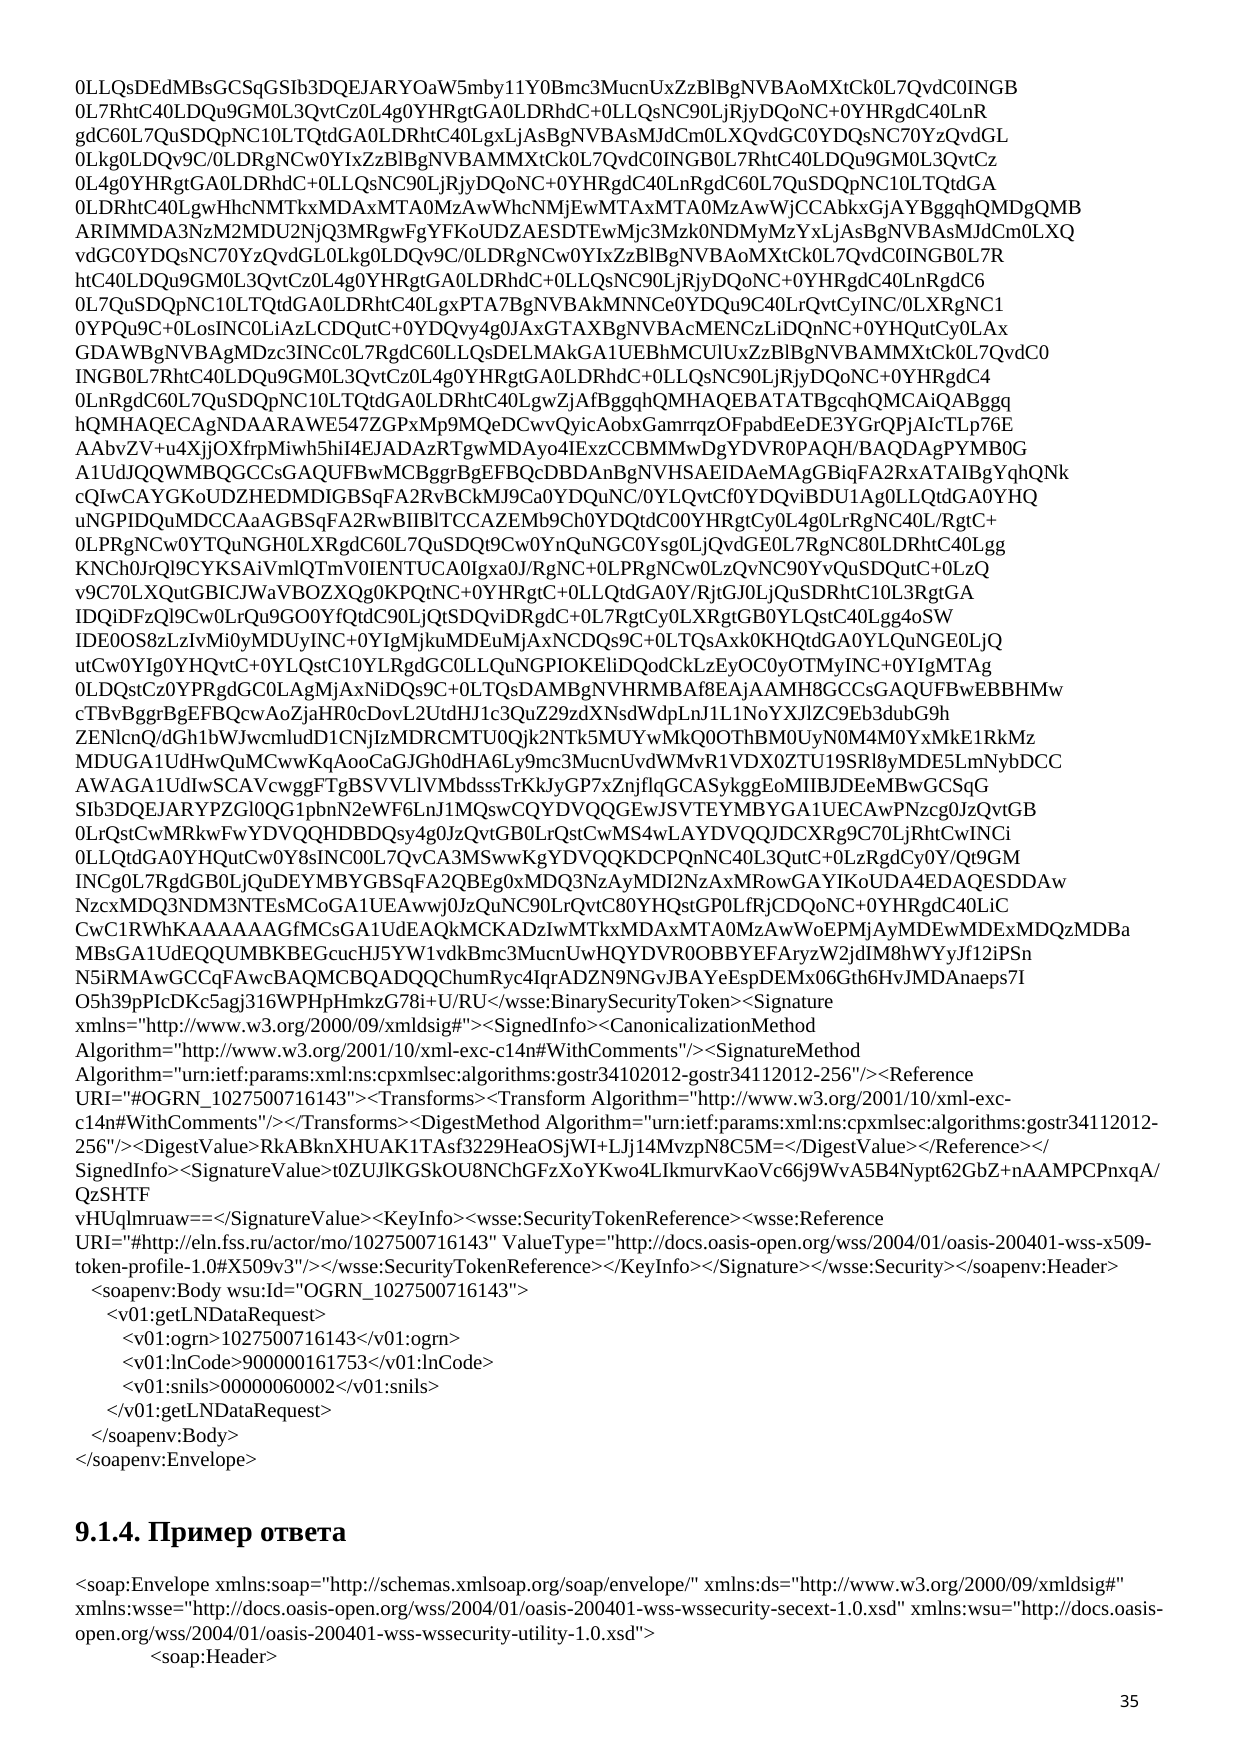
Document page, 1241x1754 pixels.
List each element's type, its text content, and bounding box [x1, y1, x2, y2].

text <soap:Header> [75, 1644, 1165, 1668]
text N5iRMAwGCCqFAwcBAQMCBQADQQChumRyc4IqrADZN9NGvJBAYeEspDEMx06Gth6HvJMDAnaeps7I [75, 965, 1165, 989]
text MDUGA1UdHwQuMCwwKqAooCaGJGh0dHA6Ly9mc3MucnUvdWMvR1VDX0ZTU19SRl8yMDE5LmNybDCC [75, 749, 1165, 773]
text <v01:ogrn>1027500716143</v01:ogrn> [75, 1326, 1165, 1350]
text 0LLQsDEdMBsGCSqGSIb3DQEJARYOaW5mby11Y0Bmc3MucnUxZzBlBgNVBAoMXtCk0L7QvdC0INGB [75, 75, 1165, 99]
text INGB0L7RhtC40LDQu9GM0L3QvtCz0L4g0YHRgtGA0LDRhdC+0LLQsNC90LjRjyDQoNC+0YHRgdC4 [75, 364, 1165, 388]
text KNCh0JrQl9CYKSAiVmlQTmV0IENTUCA0Igxa0J/RgNC+0LPRgNCw0LzQvNC90YvQuSDQutC+0LzQ [75, 556, 1165, 580]
text NzcxMDQ3NDM3NTEsMCoGA1UEAwwj0JzQuNC90LrQvtC80YHQstGP0LfRjCDQoNC+0YHRgdC40LiC [75, 893, 1165, 917]
text 0LDQstCz0YPRgdGC0LAgMjAxNiDQs9C+0LTQsDAMBgNVHRMBAf8EAjAAMH8GCCsGAQUFBwEBBHMw [75, 677, 1165, 701]
text cQIwCAYGKoUDZHEDMDIGBSqFA2RvBCkMJ9Ca0YDQuNC/0YLQvtCf0YDQviBDU1Ag0LLQtdGA0YHQ [75, 484, 1165, 508]
text <v01:lnCode>900000161753</v01:lnCode> [75, 1350, 1165, 1374]
text IDQiDFzQl9Cw0LrQu9GO0YfQtdC90LjQtSDQviDRgdC+0L7RgtCy0LXRgtGB0YLQstC40Lgg4oSW [75, 604, 1165, 628]
text v9C70LXQutGBICJWaVBOZXQg0KPQtNC+0YHRgtC+0LLQtdGA0Y/RjtGJ0LjQuSDRhtC10L3RgtGA [75, 580, 1165, 604]
text CwC1RWhKAAAAAAGfMCsGA1UdEAQkMCKADzIwMTkxMDAxMTA0MzAwWoEPMjAyMDEwMDExMDQzMDBa [75, 917, 1165, 941]
text INCg0L7RgdGB0LjQuDEYMBYGBSqFA2QBEg0xMDQ3NzAyMDI2NzAxMRowGAYIKoUDA4EDAQESDDAw [75, 869, 1165, 893]
text 0L4g0YHRgtGA0LDRhdC+0LLQsNC90LjRjyDQoNC+0YHRgdC40LnRgdC60L7QuSDQpNC10LTQtdGA [75, 171, 1165, 195]
text ZENlcnQ/dGh1bWJwcmludD1CNjIzMDRCMTU0Qjk2NTk5MUYwMkQ0OThBM0UyN0M4M0YxMkE1RkMz [75, 725, 1165, 749]
text MBsGA1UdEQQUMBKBEGcucHJ5YW1vdkBmc3MucnUwHQYDVR0OBBYEFAryzW2jdIM8hWYyJf12iPSn [75, 941, 1165, 965]
text O5h39pPIcDKc5agj316WPHpHmkzG78i+U/RU</wsse:BinarySecurityToken><Signature xmlns="http://www.w3.org/2000/09/xmldsig#"><SignedInfo><CanonicalizationMethod Algorithm="http://www.w3.org/2001/10/xml-exc-c14n#WithComments"/><SignatureMethod Algorithm="urn:ietf:params:xml:ns:cpxmlsec:algorithms:gostr34102012-gostr34112012-256"/><Reference URI="#OGRN_1027500716143"><Transforms><Transform Algorithm="http://www.w3.org/2001/10/xml-exc-c14n#WithComments"/></Transforms><DigestMethod Algorithm="urn:ietf:params:xml:ns:cpxmlsec:algorithms:gostr34112012-256"/><DigestValue>RkABknXHUAK1TAsf3229HeaOSjWI+LJj14MvzpN8C5M=</DigestValue></Reference></SignedInfo><SignatureValue>t0ZUJlKGSkOU8NChGFzXoYKwo4LIkmurvKaoVc66j9WvA5B4Nypt62GbZ+nAAMPCPnxqA/QzSHTF [75, 989, 1165, 1206]
text <soap:Envelope xmlns:soap="http://schemas.xmlsoap.org/soap/envelope/" xmlns:ds="http://www.w3.org/2000/09/xmldsig#" xmlns:wsse="http://docs.oasis-open.org/wss/2004/01/oasis-200401-wss-wssecurity-secext-1.0.xsd" xmlns:wsu="http://docs.oasis-open.org/wss/2004/01/oasis-200401-wss-wssecurity-utility-1.0.xsd"> [75, 1572, 1165, 1644]
text IDE0OS8zLzIvMi0yMDUyINC+0YIgMjkuMDEuMjAxNCDQs9C+0LTQsAxk0KHQtdGA0YLQuNGE0LjQ [75, 628, 1165, 652]
text 0LrQstCwMRkwFwYDVQQHDBDQsy4g0JzQvtGB0LrQstCwMS4wLAYDVQQJDCXRg9C70LjRhtCwINCi [75, 821, 1165, 845]
text 0L7QuSDQpNC10LTQtdGA0LDRhtC40LgxPTA7BgNVBAkMNNCe0YDQu9C40LrQvtCyINC/0LXRgNC1 [75, 292, 1165, 316]
text 0L7RhtC40LDQu9GM0L3QvtCz0L4g0YHRgtGA0LDRhdC+0LLQsNC90LjRjyDQoNC+0YHRgdC40LnR [75, 99, 1165, 123]
text <v01:getLNDataRequest> [75, 1302, 1165, 1326]
text 9.1.4. Пример ответа [75, 1514, 1165, 1547]
text utCw0YIg0YHQvtC+0YLQstC10YLRgdGC0LLQuNGPIOKEliDQodCkLzEyOC0yOTMyINC+0YIgMTAg [75, 652, 1165, 677]
text </soapenv:Body> [75, 1422, 1165, 1447]
text </v01:getLNDataRequest> [75, 1398, 1165, 1422]
text SIb3DQEJARYPZGl0QG1pbnN2eWF6LnJ1MQswCQYDVQQGEwJSVTEYMBYGA1UECAwPNzcg0JzQvtGB [75, 797, 1165, 821]
text <soapenv:Body wsu:Id="OGRN_1027500716143"> [75, 1278, 1165, 1302]
text uNGPIDQuMDCCAaAGBSqFA2RwBIIBlTCCAZEMb9Ch0YDQtdC00YHRgtCy0L4g0LrRgNC40L/RgtC+ [75, 508, 1165, 532]
text AWAGA1UdIwSCAVcwggFTgBSVVLlVMbdsssTrKkJyGP7xZnjflqGCASykggEoMIIBJDEeMBwGCSqG [75, 773, 1165, 797]
text <v01:snils>00000060002</v01:snils> [75, 1374, 1165, 1398]
text 0LDRhtC40LgwHhcNMTkxMDAxMTA0MzAwWhcNMjEwMTAxMTA0MzAwWjCCAbkxGjAYBggqhQMDgQMB [75, 195, 1165, 219]
text hQMHAQECAgNDAARAWE547ZGPxMp9MQeDCwvQyicAobxGamrrqzOFpabdEeDE3YGrQPjAIcTLp76E [75, 412, 1165, 436]
text ARIMMDA3NzM2MDU2NjQ3MRgwFgYFKoUDZAESDTEwMjc3Mzk0NDMyMzYxLjAsBgNVBAsMJdCm0LXQ [75, 219, 1165, 243]
text 0LnRgdC60L7QuSDQpNC10LTQtdGA0LDRhtC40LgwZjAfBggqhQMHAQEBATATBgcqhQMCAiQABggq [75, 388, 1165, 412]
text vHUqlmruaw==</SignatureValue><KeyInfo><wsse:SecurityTokenReference><wsse:Reference URI="#http://eln.fss.ru/actor/mo/1027500716143" ValueType="http://docs.oasis-open.org/wss/2004/01/oasis-200401-wss-x509-token-profile-1.0#X509v3"/></wsse:SecurityTokenReference></KeyInfo></Signature></wsse:Security></soapenv:Header> [75, 1206, 1165, 1278]
text cTBvBggrBgEFBQcwAoZjaHR0cDovL2UtdHJ1c3QuZ29zdXNsdWdpLnJ1L1NoYXJlZC9Eb3dubG9h [75, 701, 1165, 725]
text A1UdJQQWMBQGCCsGAQUFBwMCBggrBgEFBQcDBDAnBgNVHSAEIDAeMAgGBiqFA2RxATAIBgYqhQNk [75, 460, 1165, 484]
text 0Lkg0LDQv9C/0LDRgNCw0YIxZzBlBgNVBAMMXtCk0L7QvdC0INGB0L7RhtC40LDQu9GM0L3QvtCz [75, 147, 1165, 171]
text gdC60L7QuSDQpNC10LTQtdGA0LDRhtC40LgxLjAsBgNVBAsMJdCm0LXQvdGC0YDQsNC70YzQvdGL [75, 123, 1165, 147]
text htC40LDQu9GM0L3QvtCz0L4g0YHRgtGA0LDRhdC+0LLQsNC90LjRjyDQoNC+0YHRgdC40LnRgdC6 [75, 267, 1165, 292]
text </soapenv:Envelope> [75, 1447, 1165, 1471]
text AAbvZV+u4XjjOXfrpMiwh5hiI4EJADAzRTgwMDAyo4IExzCCBMMwDgYDVR0PAQH/BAQDAgPYMB0G [75, 436, 1165, 460]
text 0YPQu9C+0LosINC0LiAzLCDQutC+0YDQvy4g0JAxGTAXBgNVBAcMENCzLiDQnNC+0YHQutCy0LAx [75, 316, 1165, 340]
text vdGC0YDQsNC70YzQvdGL0Lkg0LDQv9C/0LDRgNCw0YIxZzBlBgNVBAoMXtCk0L7QvdC0INGB0L7R [75, 243, 1165, 267]
text 0LLQtdGA0YHQutCw0Y8sINC00L7QvCA3MSwwKgYDVQQKDCPQnNC40L3QutC+0LzRgdCy0Y/Qt9GM [75, 845, 1165, 869]
text 0LPRgNCw0YTQuNGH0LXRgdC60L7QuSDQt9Cw0YnQuNGC0Ysg0LjQvdGE0L7RgNC80LDRhtC40Lgg [75, 532, 1165, 556]
text GDAWBgNVBAgMDzc3INCc0L7RgdC60LLQsDELMAkGA1UEBhMCUlUxZzBlBgNVBAMMXtCk0L7QvdC0 [75, 340, 1165, 364]
